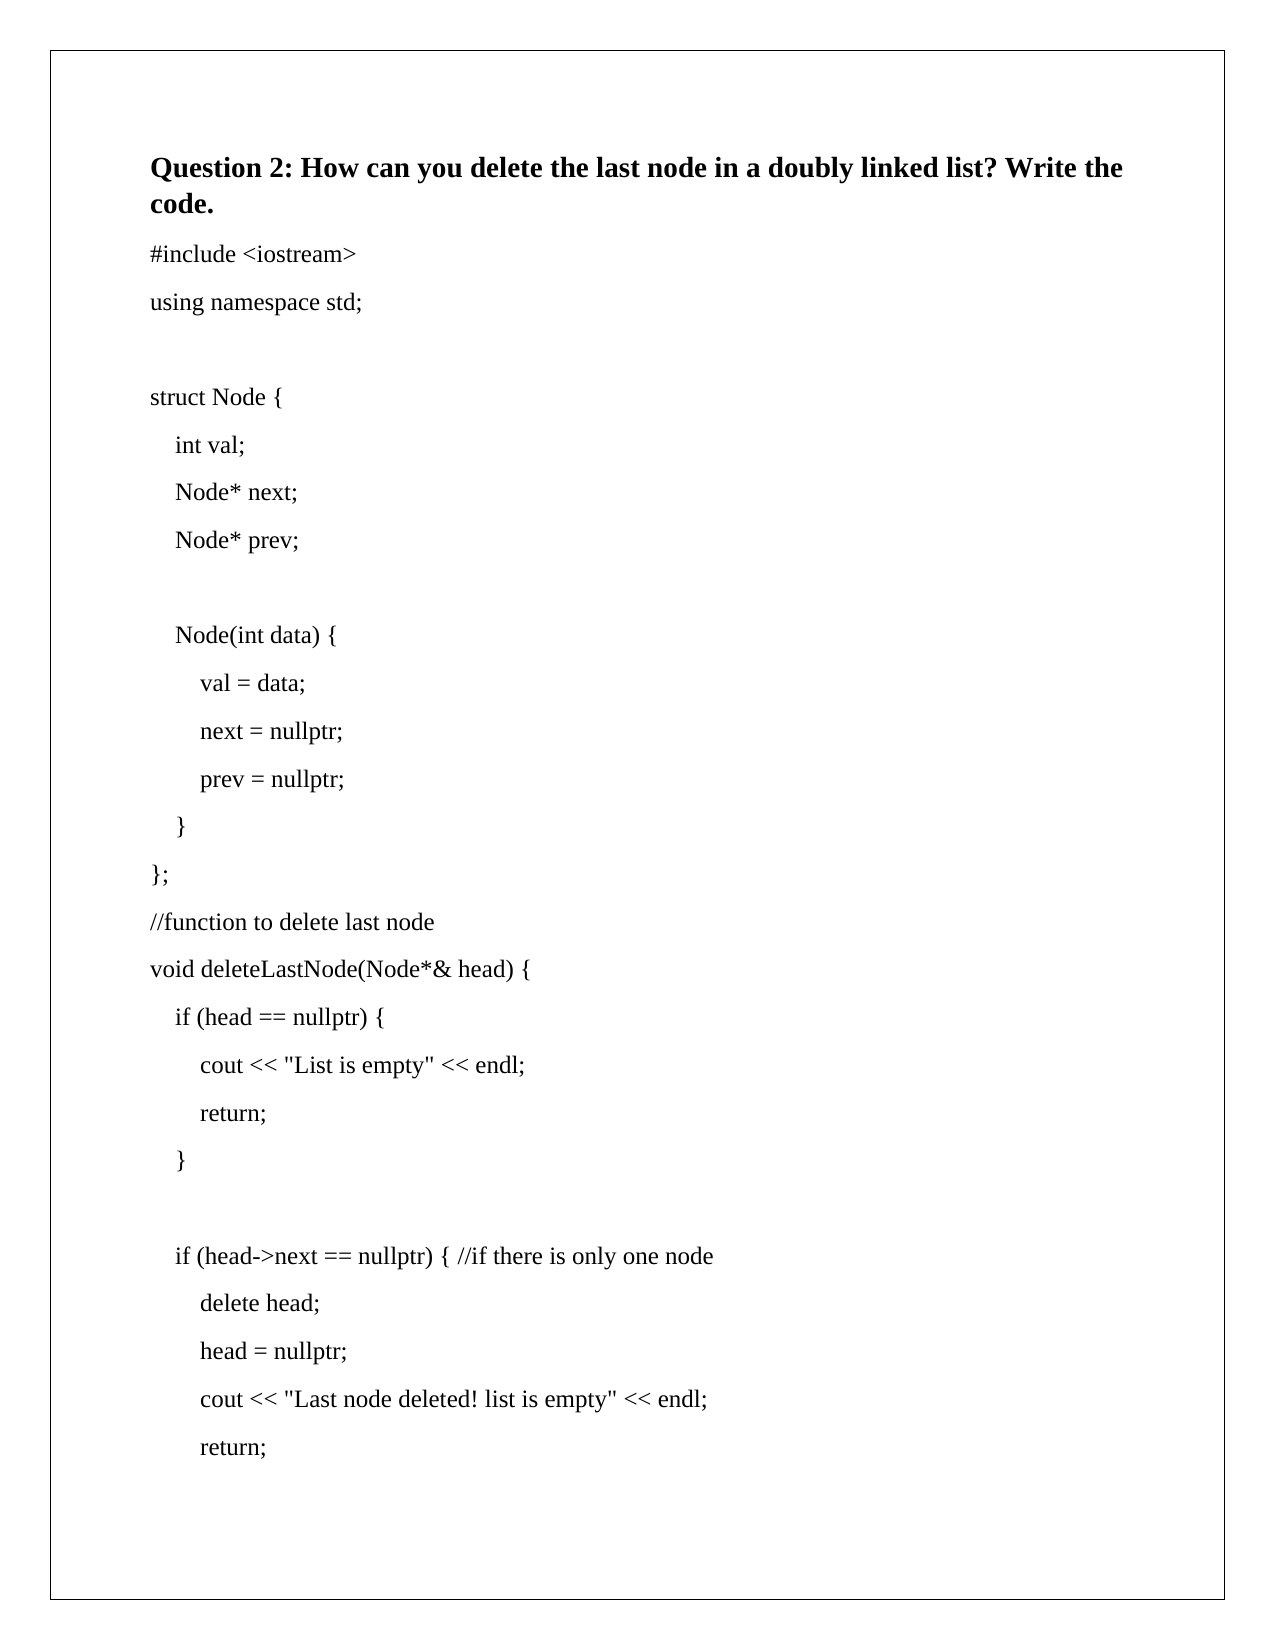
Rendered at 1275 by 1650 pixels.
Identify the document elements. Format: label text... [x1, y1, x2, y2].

text #include <iostream> [150, 239, 1125, 268]
text } [150, 1145, 1125, 1174]
text if (head->next == nullptr) { //if there is only one node [150, 1241, 1125, 1269]
text Node(int data) { [150, 621, 1125, 649]
text if (head == nullptr) { [150, 1002, 1125, 1031]
text void deleteLastNode(Node*& head) { [150, 954, 1125, 983]
text return; [150, 1098, 1125, 1126]
text Question 2: How can you delete the last node in a doubly linked list? Write the code. [150, 150, 1125, 220]
text head = nullptr; [150, 1336, 1125, 1365]
text //function to delete last node [150, 907, 1125, 936]
text next = nullptr; [150, 716, 1125, 745]
text } [150, 811, 1125, 840]
text }; [150, 859, 1125, 888]
text cout << "List is empty" << endl; [150, 1050, 1125, 1079]
text int val; [150, 430, 1125, 458]
text Node* next; [150, 477, 1125, 506]
text val = data; [150, 668, 1125, 697]
text struct Node { [150, 382, 1125, 411]
text using namespace std; [150, 287, 1125, 315]
text delete head; [150, 1288, 1125, 1317]
text cout << "Last node deleted! list is empty" << endl; [150, 1384, 1125, 1413]
text return; [150, 1432, 1125, 1460]
text Node* prev; [150, 525, 1125, 554]
text prev = nullptr; [150, 764, 1125, 792]
